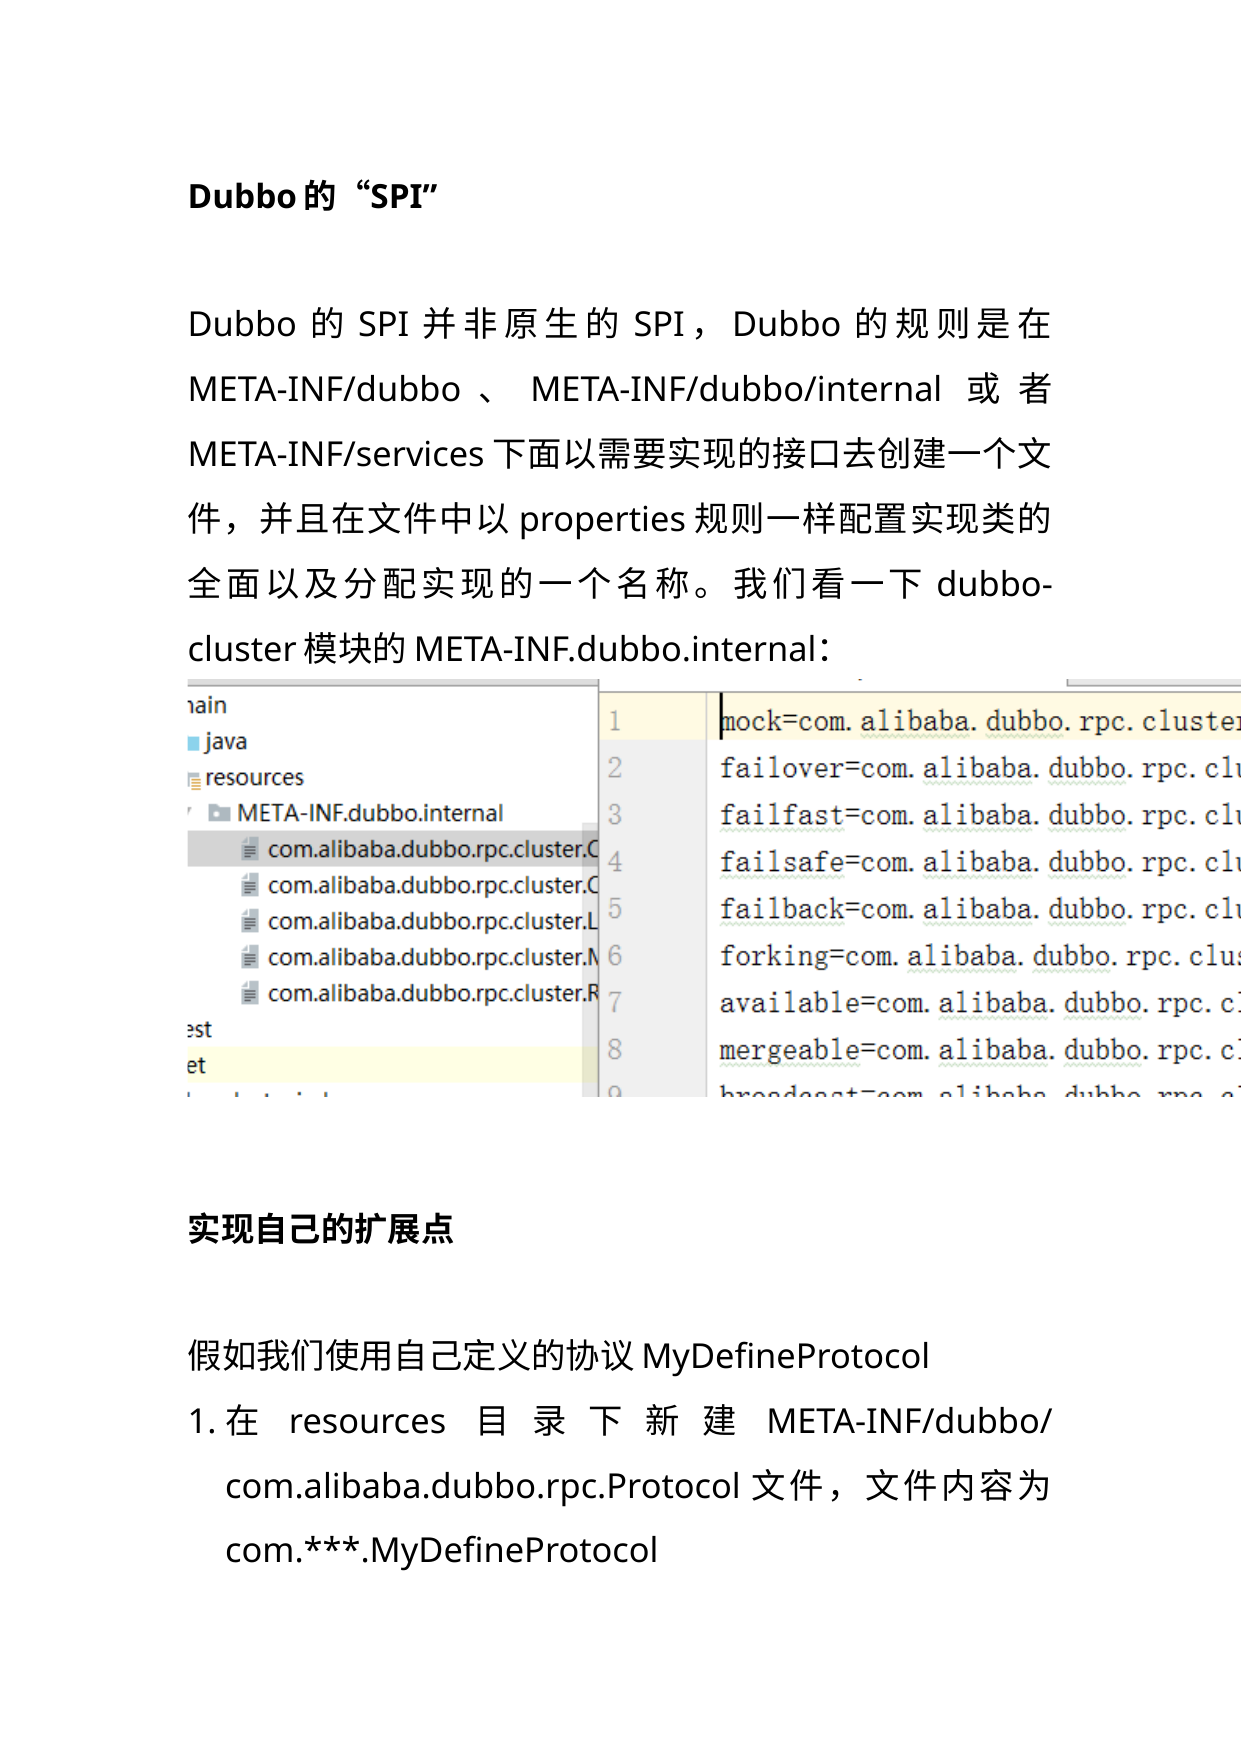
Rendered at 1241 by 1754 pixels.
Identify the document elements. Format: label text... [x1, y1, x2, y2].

list 在resources目录下新建META-INF/dubbo/com.alibaba.dubbo.rpc.Protocol文件，文件内容为com.***.MyDefineProtocol [187, 1386, 1053, 1581]
picture [187, 679, 1241, 1097]
subtitle 实现自己的扩展点 [187, 1194, 1053, 1259]
text 假如我们使用自己定义的协议MyDefineProtocol [187, 1321, 1053, 1386]
subtitle Dubbo的“SPI” [187, 162, 1053, 227]
text Dubbo的SPI并非原生的SPI，Dubbo的规则是在META-INF/dubbo、META-INF/dubbo/internal或者META-INF/services下面以需要实现的接口去创建一个文件，并且在文件中以properties规则一样配置实现类的全面以及分配实现的一个名称。我们看一下dubbo-cluster模块的META-INF.dubbo.internal： [187, 289, 1053, 679]
